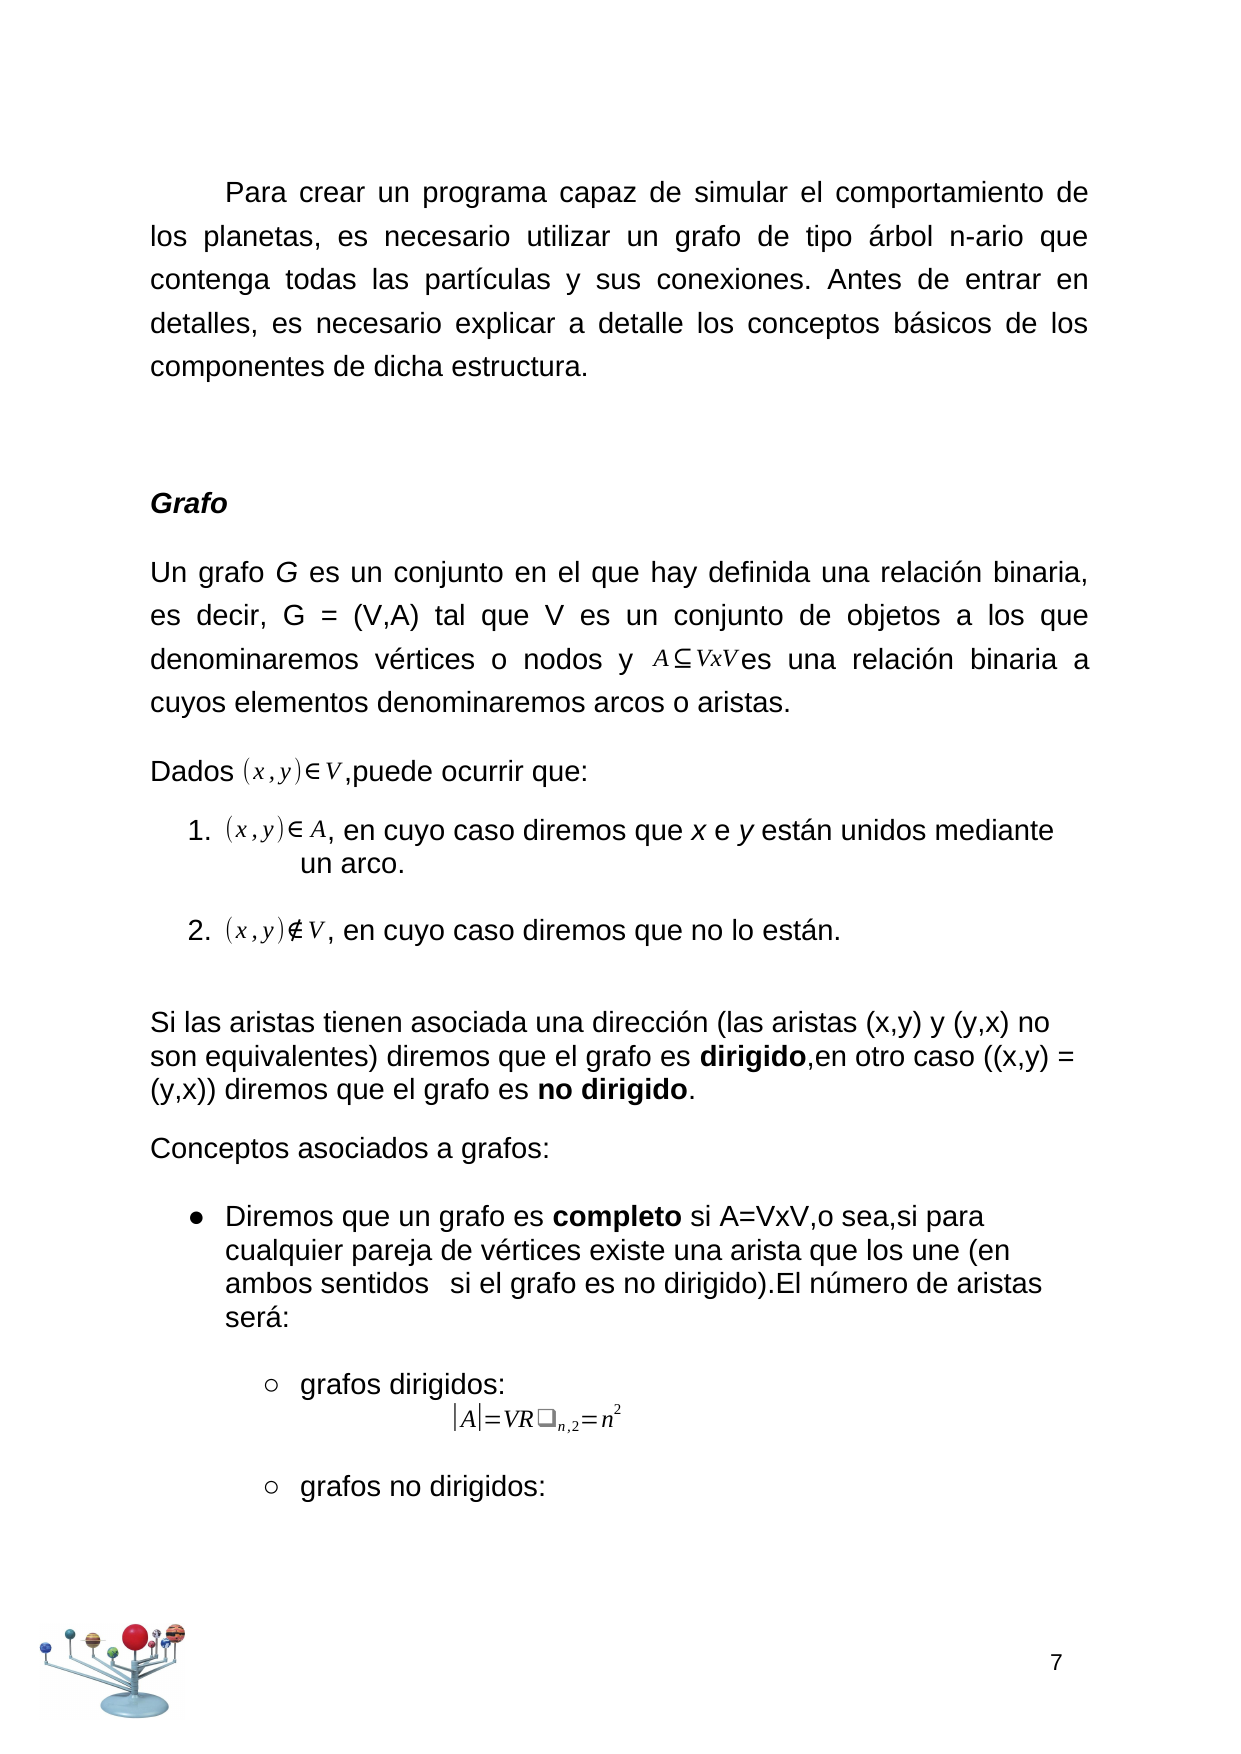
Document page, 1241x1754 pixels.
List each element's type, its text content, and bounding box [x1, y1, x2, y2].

list , en cuyo caso diremos que x e y están unidos mediante un arco. [187, 812, 1090, 913]
text Grafo [150, 486, 1090, 520]
list grafos dirigidos: [262, 1367, 1090, 1469]
text Si las aristas tienen asociada una dirección (las aristas (x,y) y (y,x) no son equivalentes) diremos que el grafo es dirigido,en otro caso ((x,y) = (y,x)) diremos que el grafo es no dirigido. [150, 1005, 1090, 1106]
list grafos no dirigidos: [262, 1469, 1090, 1503]
text Para crear un programa capaz de simular el comportamiento de los planetas, es necesario utilizar un grafo de tipo árbol n-ario que contenga todas las partículas y sus conexiones. Antes de entrar en detalles, es necesario explicar a detalle los conceptos básicos de los componentes de dicha estructura. [150, 175, 1090, 383]
text Un grafo G es un conjunto en el que hay definida una relación binaria, es decir, G = (V,A) tal que V es un conjunto de objetos a los que denominaremos vértices o nodos y es una relación binaria a cuyos elementos denominaremos arcos o aristas. [150, 555, 1090, 719]
list , en cuyo caso diremos que no lo están. [187, 913, 1090, 980]
list Diremos que un grafo es completo si A=VxV,o sea,si para cualquier pareja de vértices existe una arista que los une (en ambos sentidos si el grafo es no dirigido).El número de aristas será: [187, 1199, 1090, 1367]
picture [39, 1623, 186, 1720]
text Dados ,puede ocurrir que: [150, 754, 1090, 787]
text Conceptos asociados a grafos: [150, 1131, 1090, 1164]
